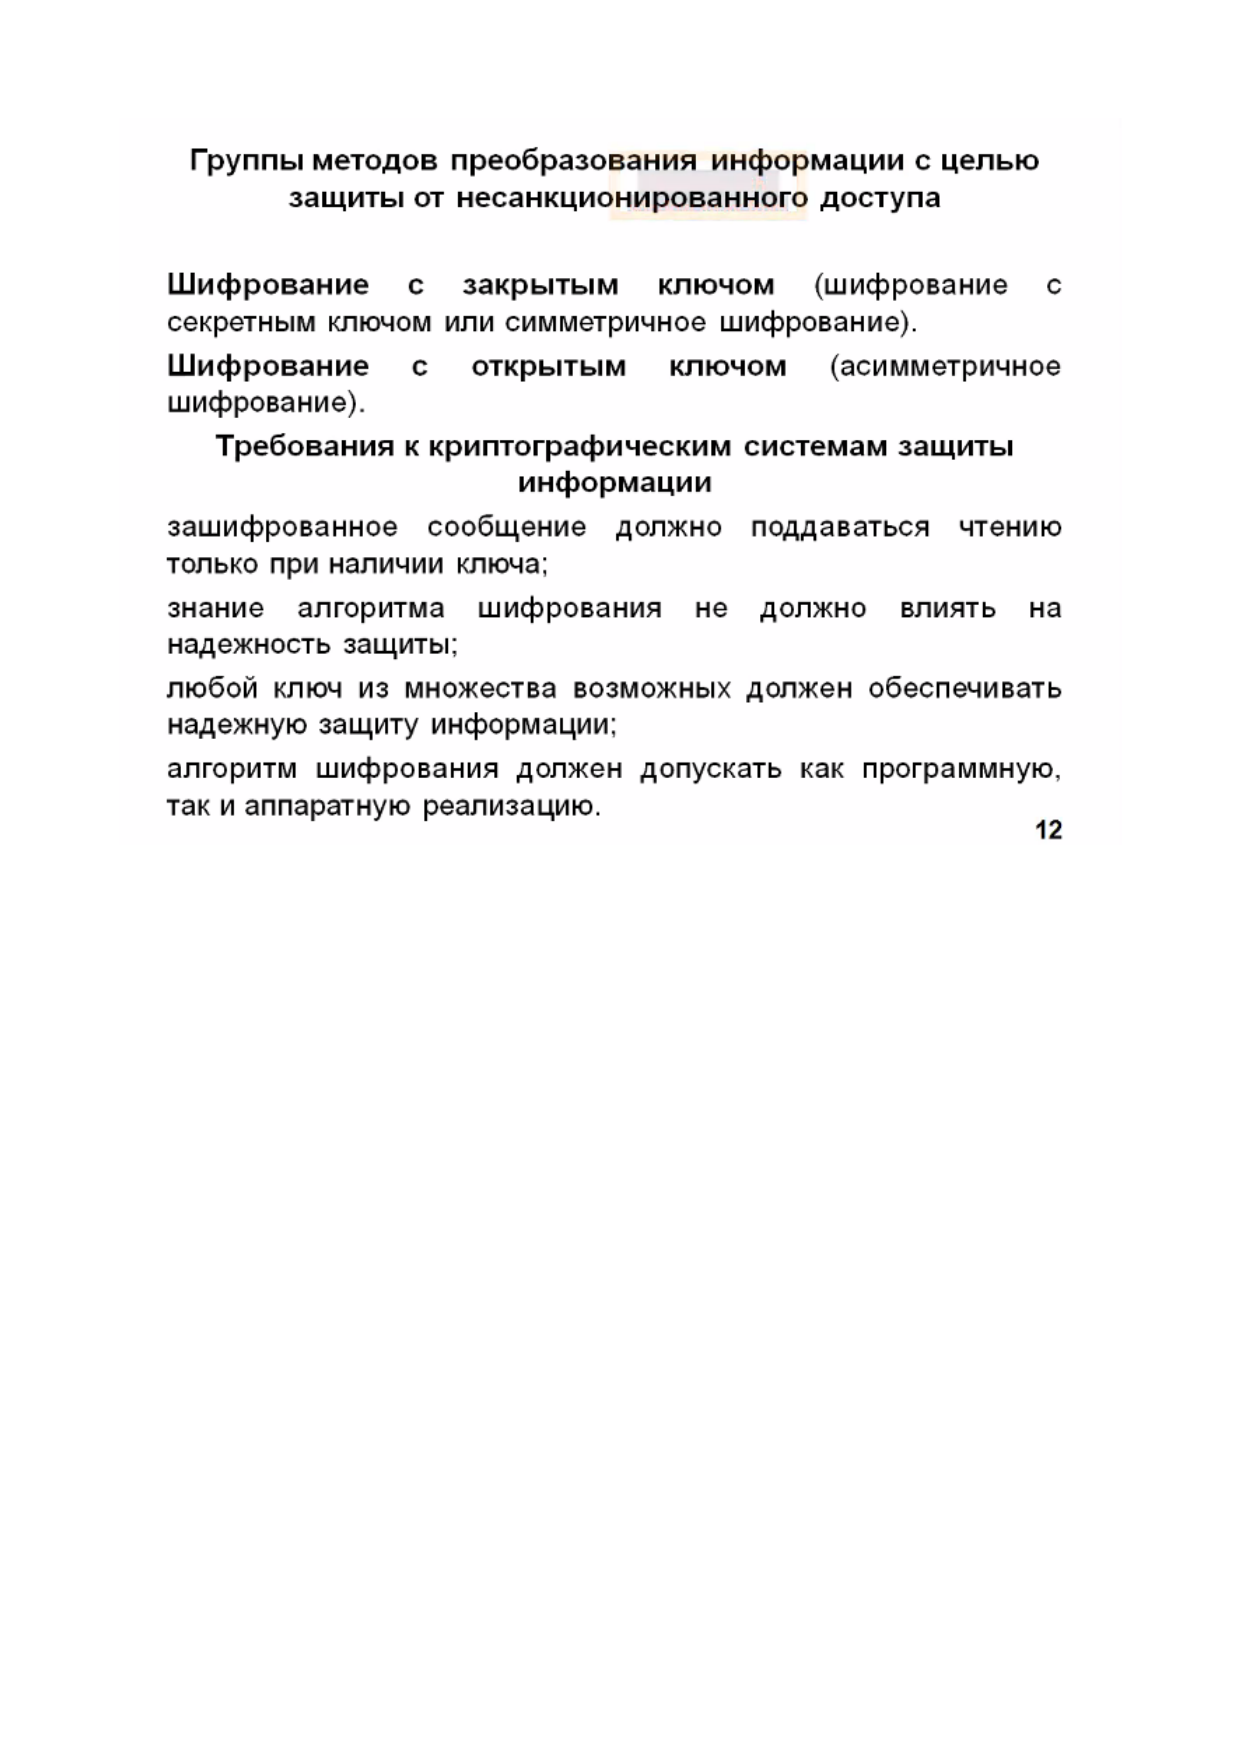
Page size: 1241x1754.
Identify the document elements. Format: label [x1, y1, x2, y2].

picture [118, 118, 1123, 845]
